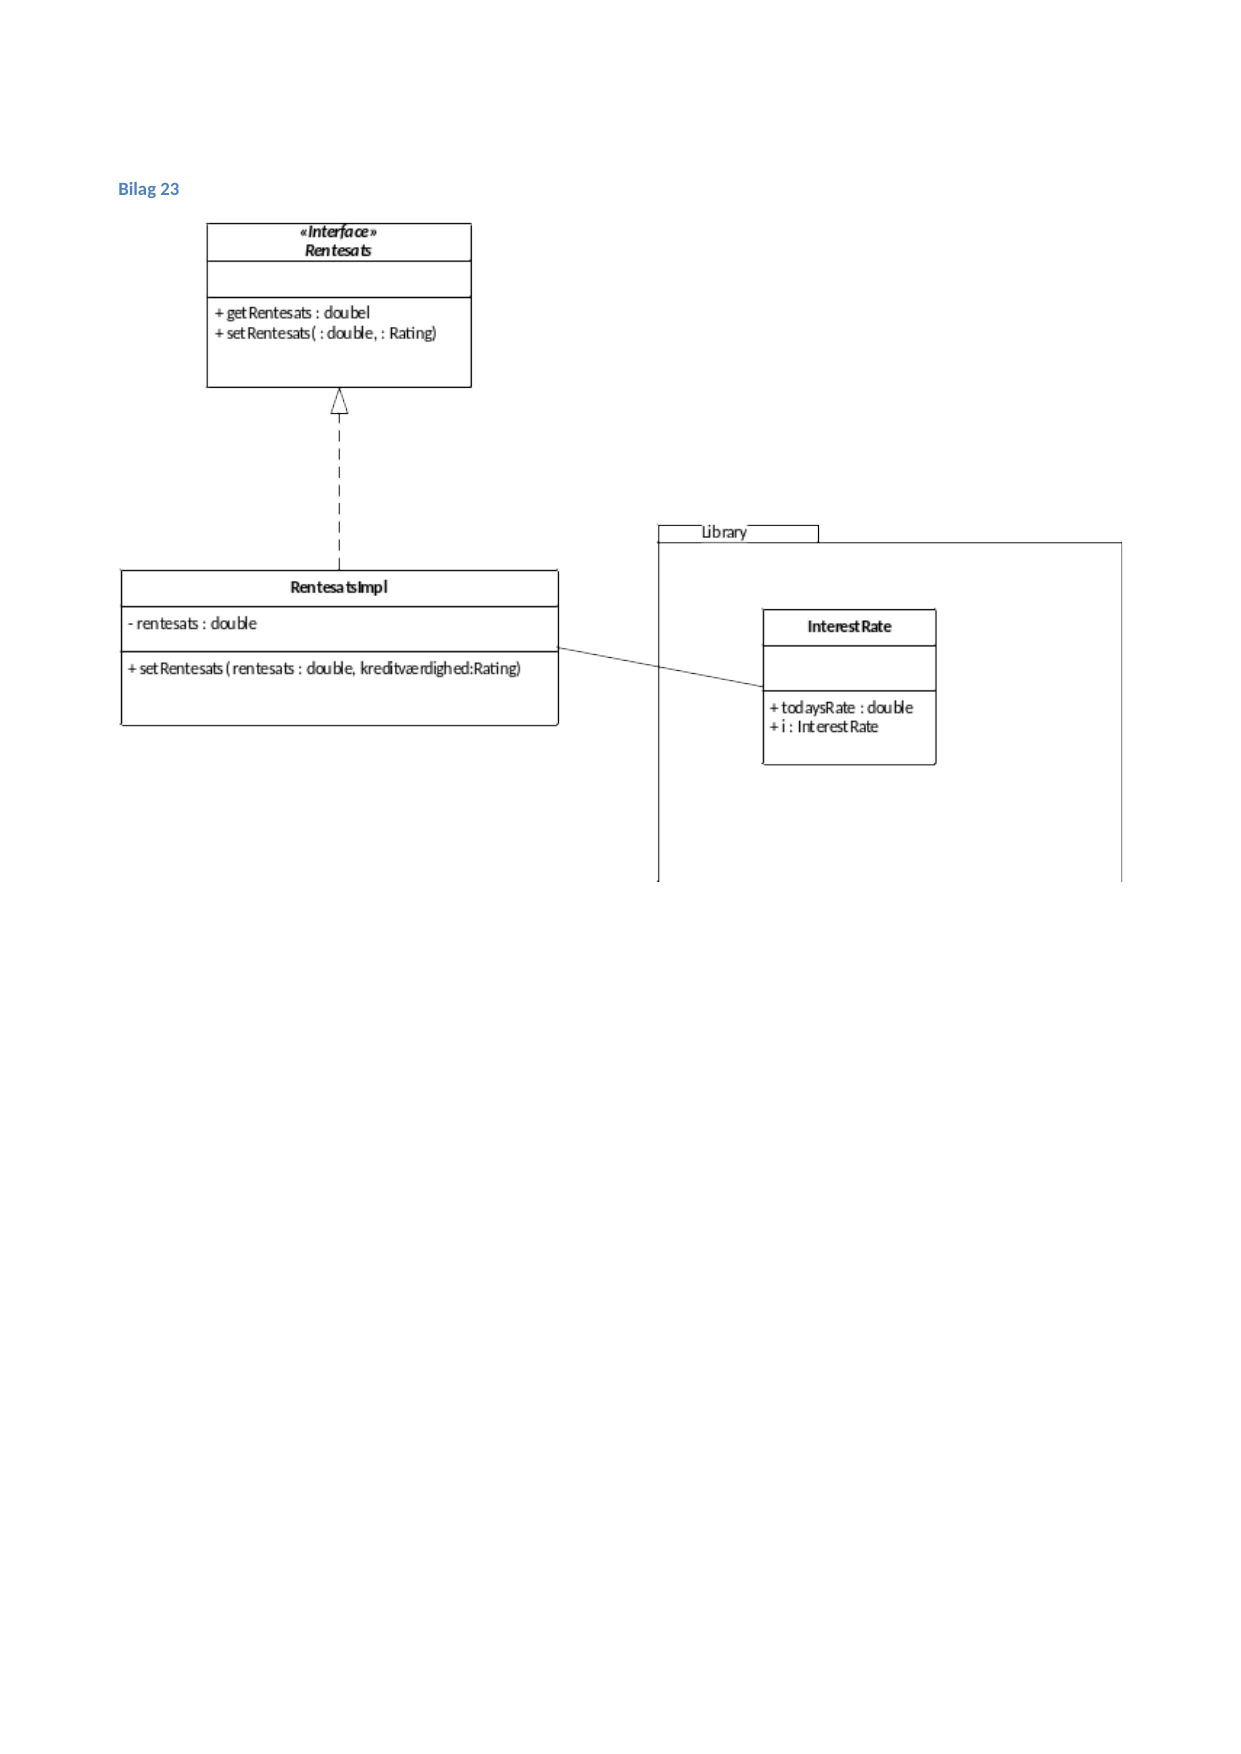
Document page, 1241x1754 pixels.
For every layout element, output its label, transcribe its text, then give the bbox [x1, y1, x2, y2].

text Bilag 23 [118, 177, 1122, 200]
